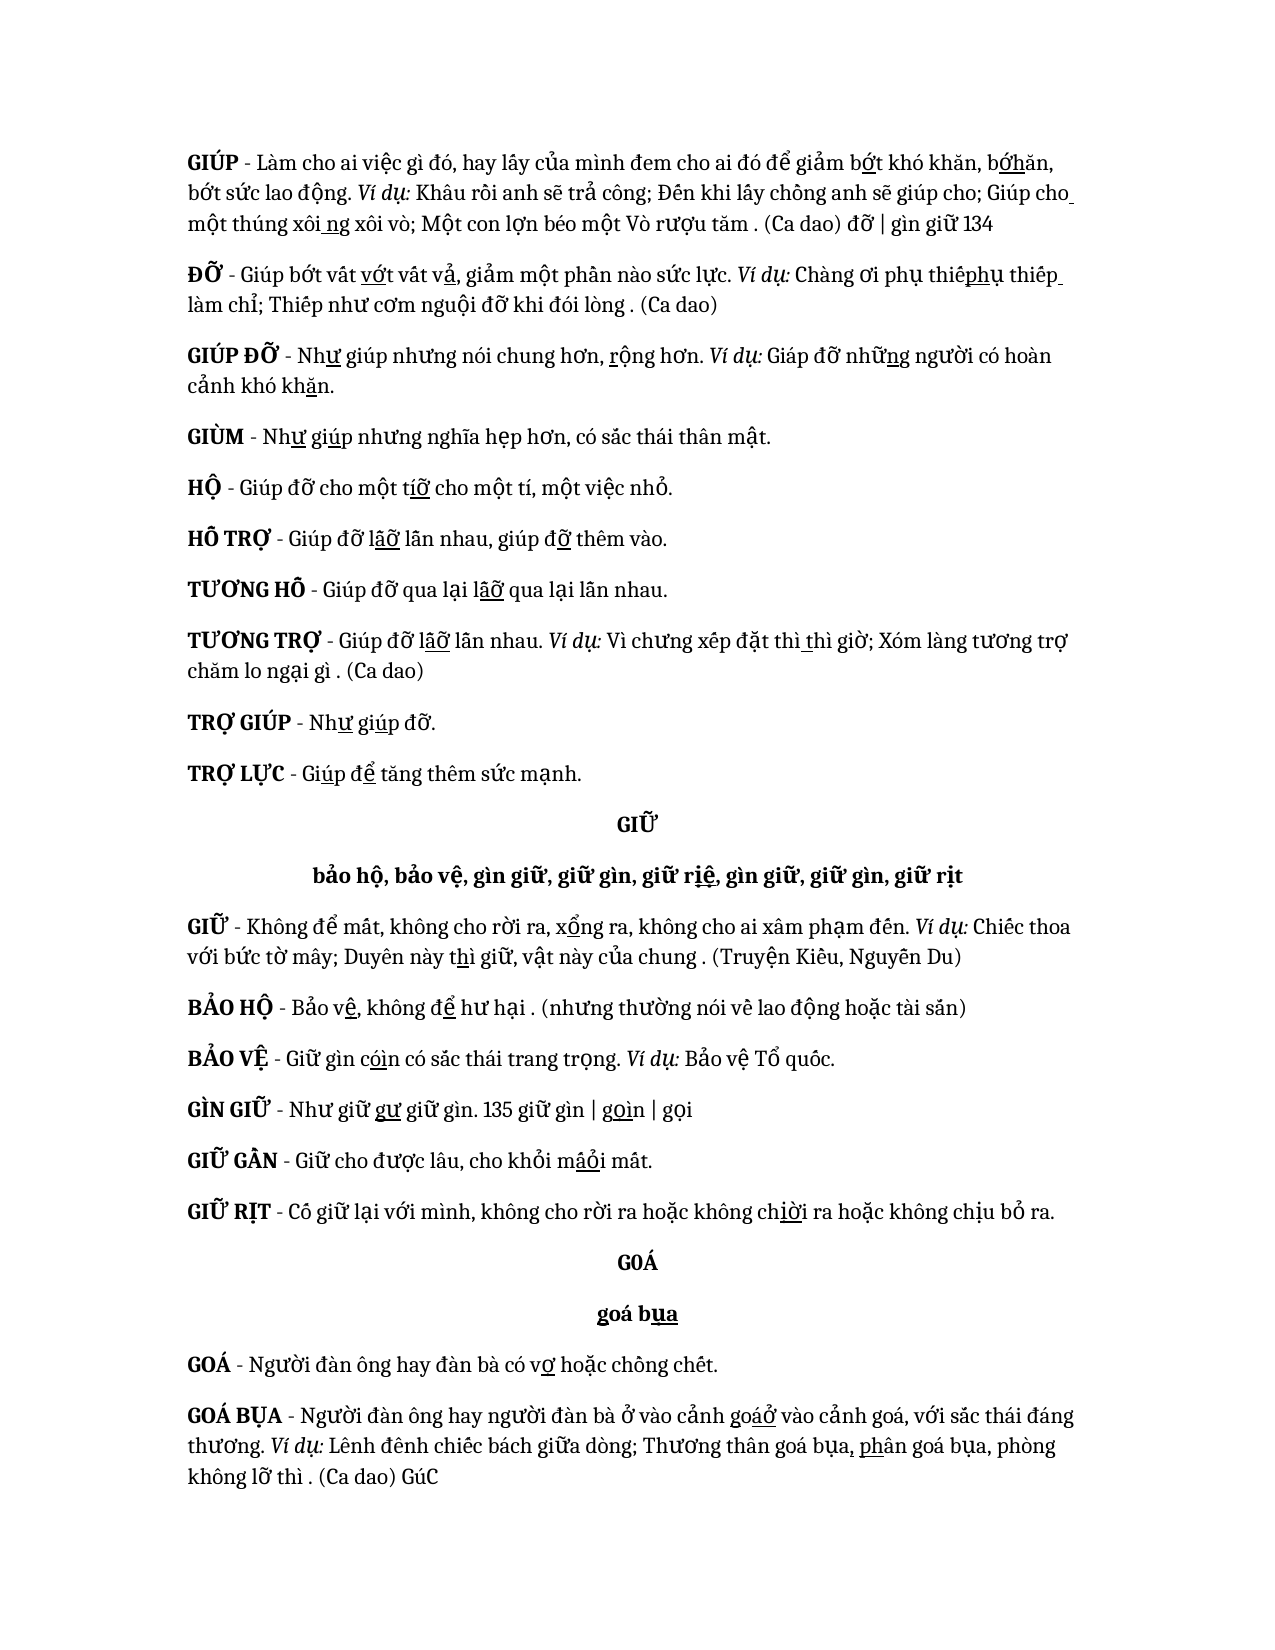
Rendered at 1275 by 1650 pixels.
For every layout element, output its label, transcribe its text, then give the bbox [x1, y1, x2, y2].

text BẢO VỆ - Giữ gìn cóìn có sắc thái trang trọng. Ví dụ: Bảo vệ Tổ quốc. [187, 1046, 1087, 1072]
text bảo hộ, bảo vệ, gìn giữ, giữ gìn, giữ rịệ, gìn giữ, giữ gìn, giữ rịt [187, 862, 1087, 889]
text HỘ - Giúp đỡ cho một tíỡ cho một tí, một việc nhỏ. [187, 475, 1087, 501]
text HỖ TRỢ - Giúp đỡ lẫỡ lẫn nhau, giúp đỡ thêm vào. [187, 526, 1087, 552]
text goá bụa [187, 1301, 1087, 1327]
text TƯƠNG HỖ - Giúp đỡ qua lại lẫỡ qua lại lẫn nhau. [187, 577, 1087, 603]
text TRỢ GIÚP - Như giúp đỡ. [187, 709, 1087, 736]
text GIÚP - Làm cho ai việc gì đó, hay lấy của mình đem cho ai đó để giảm bớt khó khăn, bớhăn, bớt sức lao động. Ví dụ: Khâu rồi anh sẽ trả công; Đến khi lấy chồng anh sẽ giúp cho; Giúp cho một thúng xôi ng xôi vò; Một con lợn béo một Vò rượu tăm . (Ca dao) đỡ | gìn giữ 134 [187, 150, 1087, 237]
text TƯƠNG TRỢ - Giúp đỡ lẫỡ lẫn nhau. Ví dụ: Vì chưng xếp đặt thì thì giờ; Xóm làng tương trợ chăm lo ngại gì . (Ca dao) [187, 628, 1087, 685]
text GIỮ [187, 811, 1087, 838]
text BẢO HỘ - Bảo vệ, không để hư hại . (nhưng thường nói về lao động hoặc tài sắn) [187, 995, 1087, 1021]
text GIỮ RỊT - Cố giữ lại với mình, không cho rời ra hoặc không chịời ra hoặc không chịu bỏ ra. [187, 1199, 1087, 1225]
text GIỮ - Không để mất, không cho rời ra, xổng ra, không cho ai xâm phạm đến. Ví dụ: Chiếc thoa với bức tờ mây; Duyên này thì giữ, vật này của chung . (Truyện Kiều, Nguyễn Du) [187, 913, 1087, 970]
text GÌN GIỮ - Như giữ gư giữ gìn. 135 giữ gìn | gọìn | gọi [187, 1097, 1087, 1123]
text GIÙM - Như giúp nhưng nghĩa hẹp hơn, có sắc thái thân mật. [187, 424, 1087, 450]
text GOÁ BỤA - Người đàn ông hay người đàn bà ở vào cảnh goáở vào cảnh goá, với sắc thái đáng thương. Ví dụ: Lênh đênh chiếc bách giữa dòng; Thương thân goá bụa, phân goá bụa, phòng không lỡ thì . (Ca dao) GúC [187, 1403, 1087, 1490]
text GIÚP ĐỠ - Như giúp nhưng nói chung hơn, rộng hơn. Ví dụ: Giáp đỡ những người có hoàn cảnh khó khăn. [187, 343, 1087, 399]
text G0Á [187, 1250, 1087, 1276]
text TRỢ LỰC - Giúp để tăng thêm sức mạnh. [187, 760, 1087, 787]
text ĐỠ - Giúp bớt vất vớt vất vả, giảm một phần nào sức lực. Ví dụ: Chàng ơi phụ thiếphụ thiếp làm chỉ; Thiếp như cơm nguội đỡ khi đói lòng . (Ca dao) [187, 261, 1087, 318]
text GIỮ GẦN - Giữ cho được lâu, cho khỏi mấỏi mất. [187, 1148, 1087, 1174]
text GOÁ - Người đàn ông hay đàn bà có vợ hoặc chồng chết. [187, 1352, 1087, 1378]
